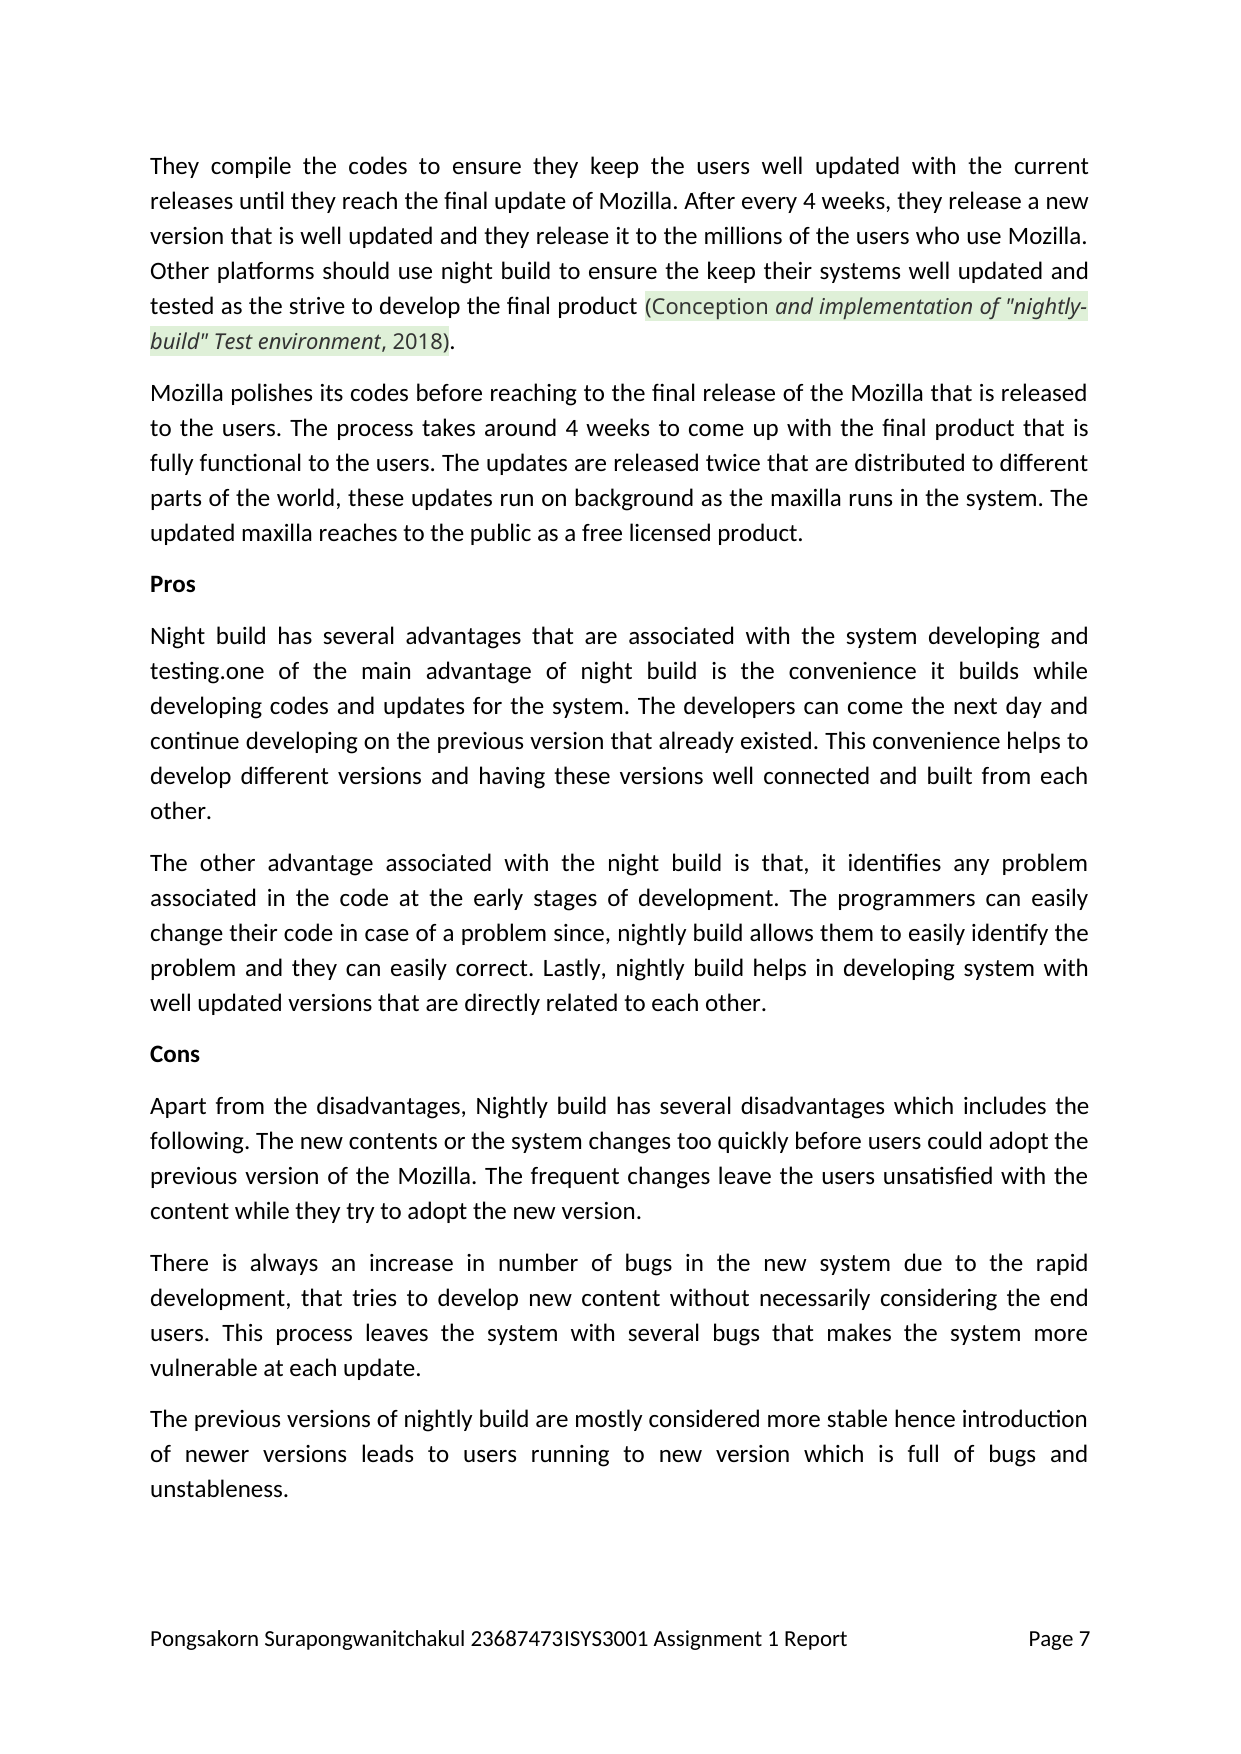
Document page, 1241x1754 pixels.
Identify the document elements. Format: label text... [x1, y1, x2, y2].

text Mozilla polishes its codes before reaching to the final release of the Mozilla that is released to the users. The process takes around 4 weeks to come up with the final product that is fully functional to the users. The updates are released twice that are distributed to different parts of the world, these updates run on background as the maxilla runs in the system. The updated maxilla reaches to the public as a free licensed product. [150, 377, 1090, 547]
text The previous versions of nightly build are mostly considered more stable hence introduction of newer versions leads to users running to new version which is full of bugs and unstableness. [150, 1404, 1090, 1504]
text The other advantage associated with the night build is that, it identifies any problem associated in the code at the early stages of development. The programmers can easily change their code in case of a problem since, nightly build allows them to easily identify the problem and they can easily correct. Lastly, nightly build helps in developing system with well updated versions that are directly related to each other. [150, 847, 1090, 1017]
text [150, 150, 1090, 356]
text Night build has several advantages that are associated with the system developing and testing.one of the main advantage of night build is the convenience it builds while developing codes and updates for the system. The developers can come the next day and continue developing on the previous version that already existed. This convenience helps to develop different versions and having these versions well connected and built from each other. [150, 620, 1090, 826]
text Cons [150, 1039, 1090, 1069]
text Pros [150, 569, 1090, 599]
text Apart from the disadvantages, Nightly build has several disadvantages which includes the following. The new contents or the system changes too quickly before users could adopt the previous version of the Mozilla. The frequent changes leave the users unsatisfied with the content while they try to adopt the new version. [150, 1090, 1090, 1226]
text There is always an increase in number of bugs in the new system due to the rapid development, that tries to develop new content without necessarily considering the end users. This process leaves the system with several bugs that makes the system more vulnerable at each update. [150, 1247, 1090, 1382]
